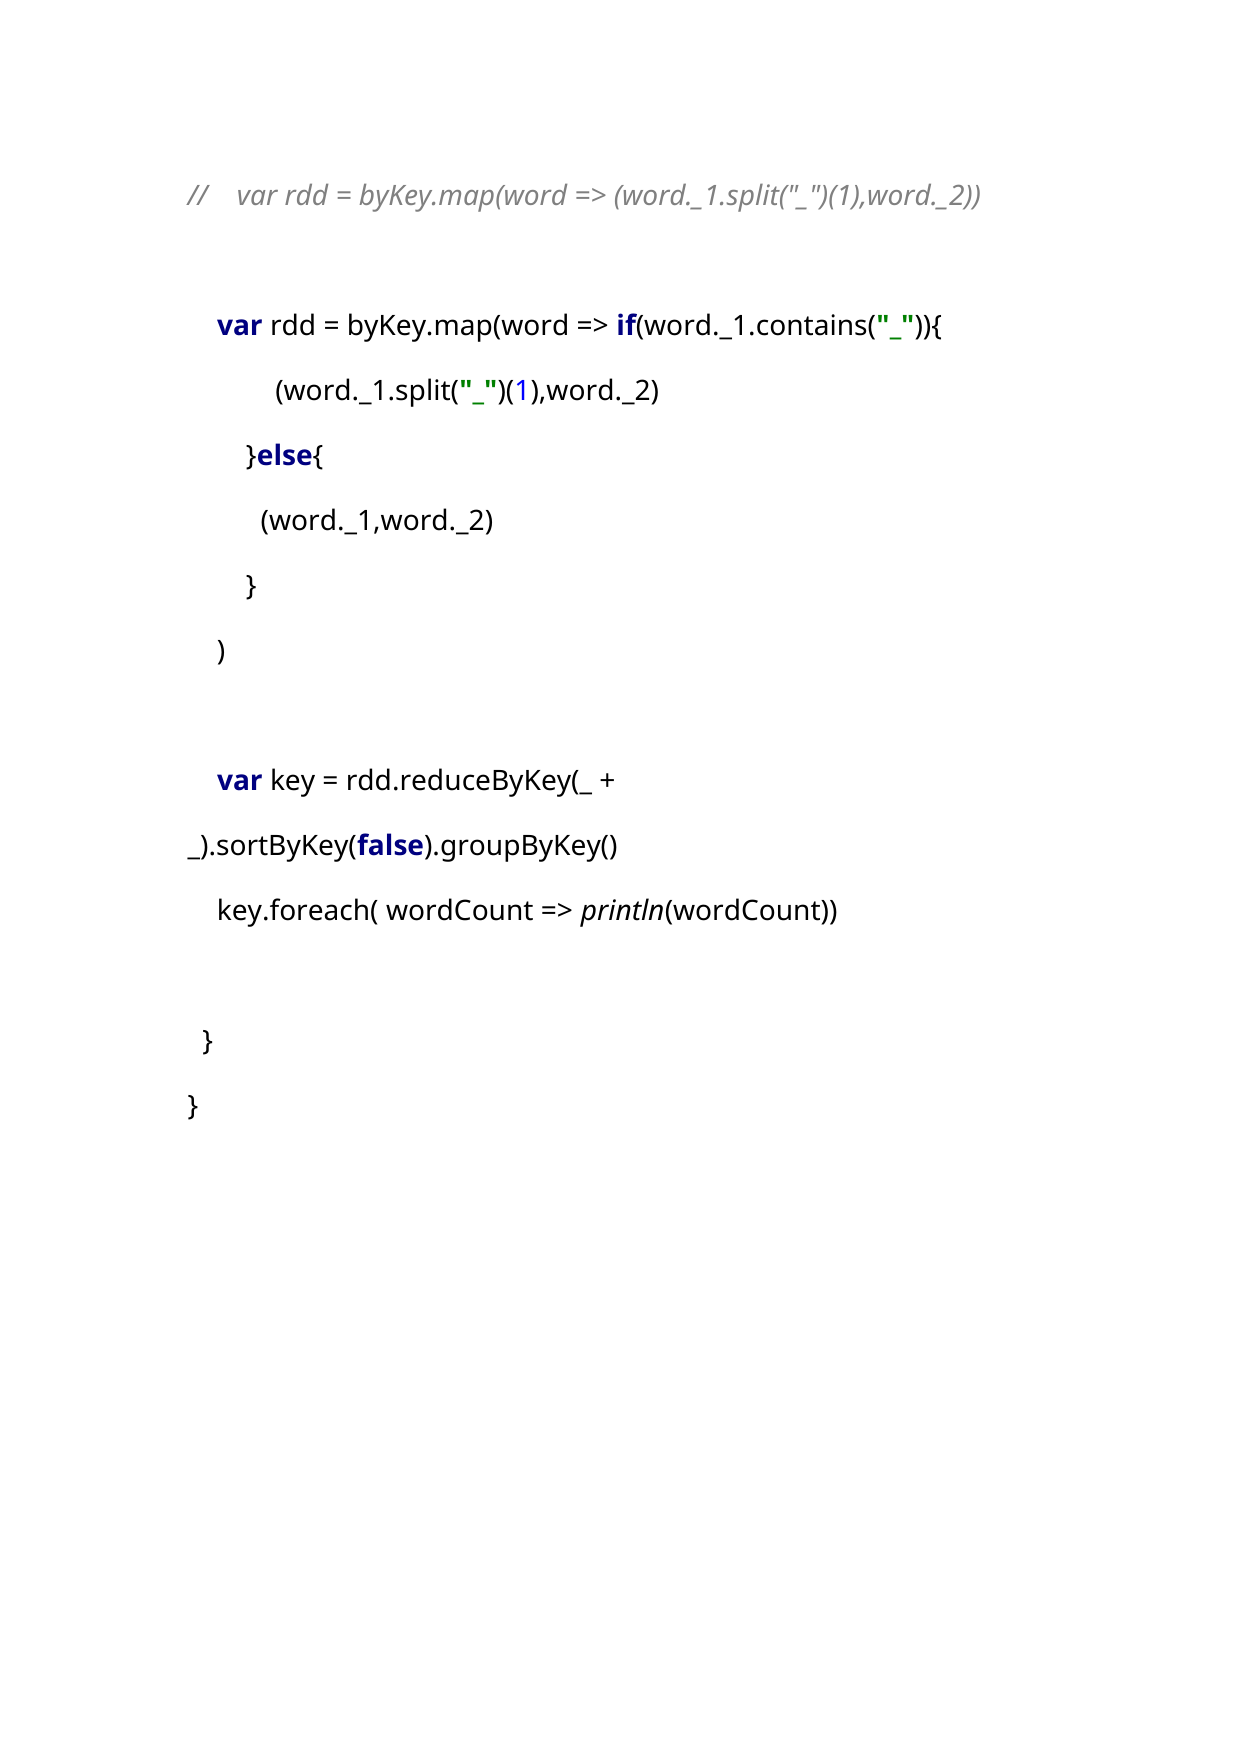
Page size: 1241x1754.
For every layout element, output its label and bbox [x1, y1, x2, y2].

text [187, 162, 1053, 1137]
